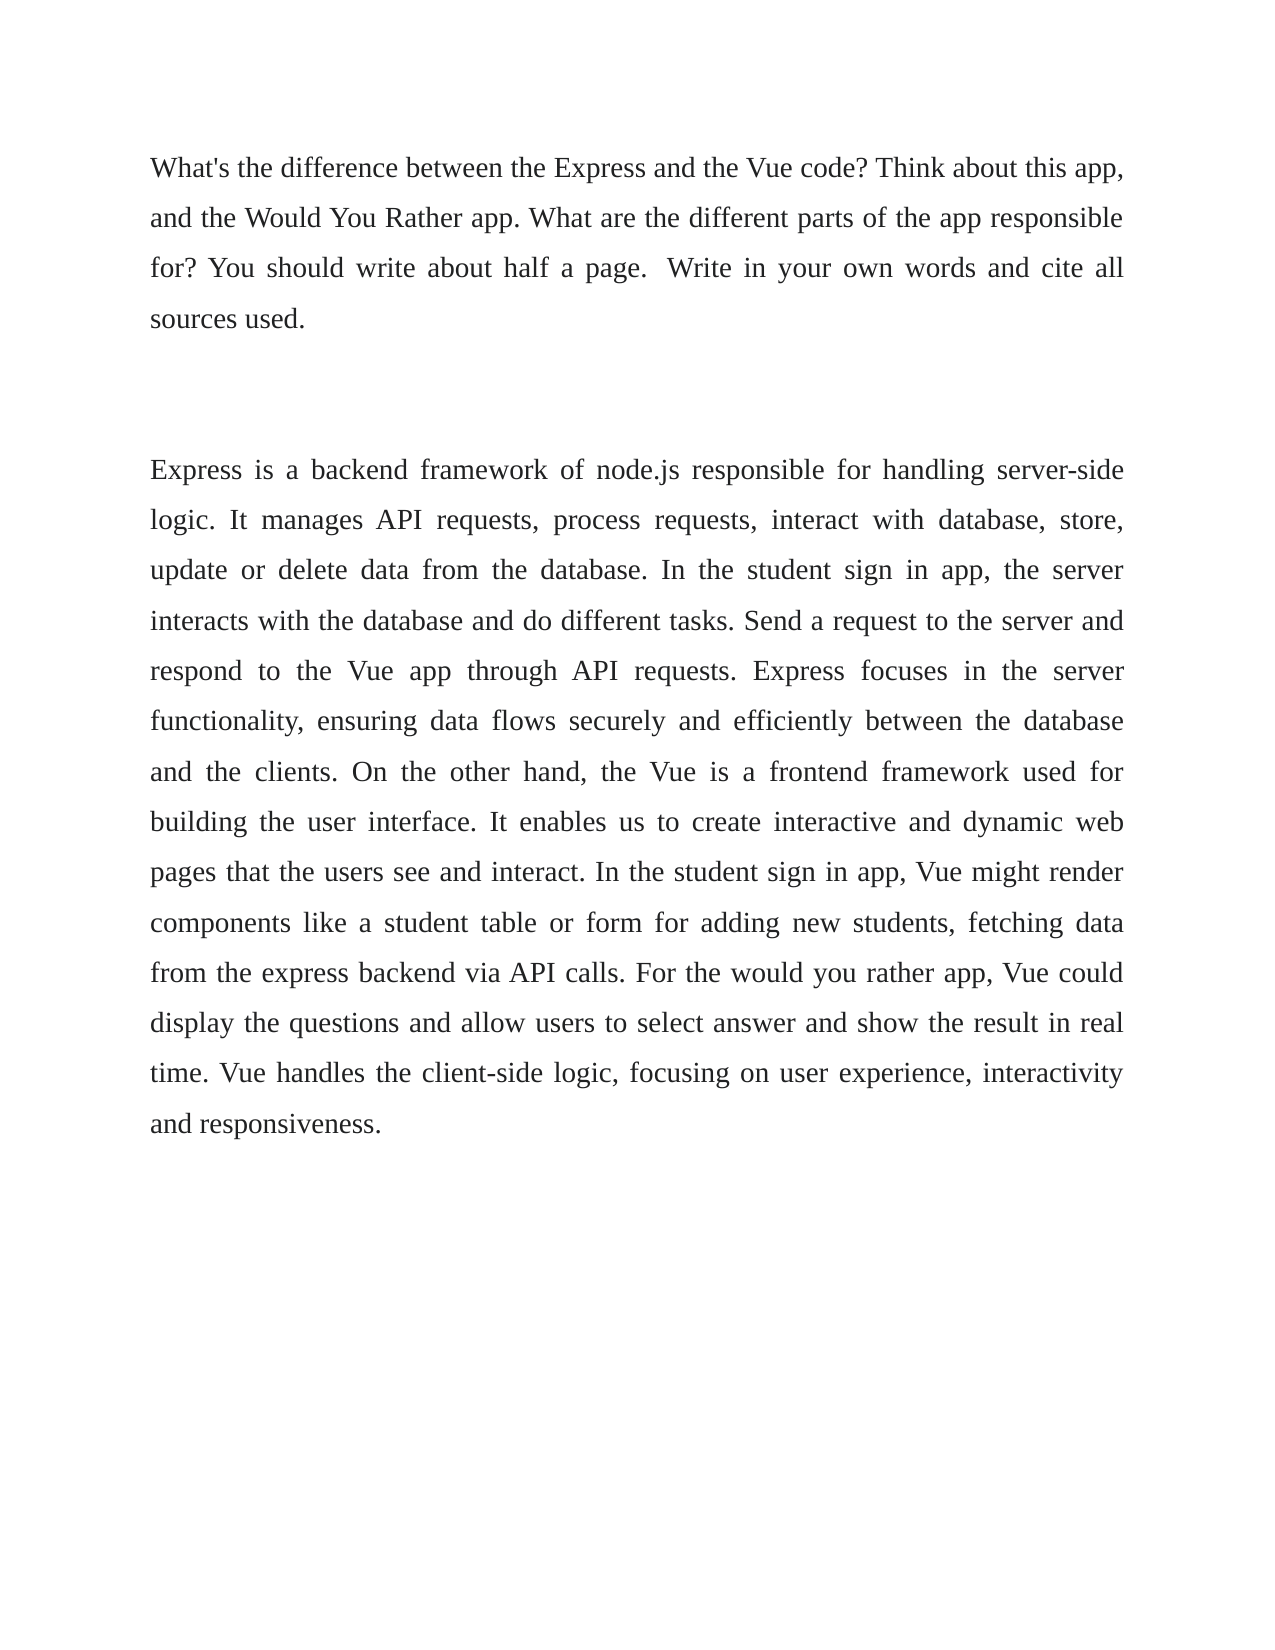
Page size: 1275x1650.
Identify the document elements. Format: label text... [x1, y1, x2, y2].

text Express is a backend framework of node.js responsible for handling server-side logic. It manages API requests, process requests, interact with database, store, update or delete data from the database. In the student sign in app, the server interacts with the database and do different tasks. Send a request to the server and respond to the Vue app through API requests. Express focuses in the server functionality, ensuring data flows securely and efficiently between the database and the clients. On the other hand, the Vue is a frontend framework used for building the user interface. It enables us to create interactive and dynamic web pages that the users see and interact. In the student sign in app, Vue might render components like a student table or form for adding new students, fetching data from the express backend via API calls. For the would you rather app, Vue could display the questions and allow users to select answer and show the result in real time. Vue handles the client-side logic, focusing on user experience, interactivity and responsiveness. [150, 452, 1125, 1139]
text What's the difference between the Express and the Vue code? Think about this app, and the Would You Rather app. What are the different parts of the app responsible for? You should write about half a page. Write in your own words and cite all sources used. [150, 150, 1125, 334]
